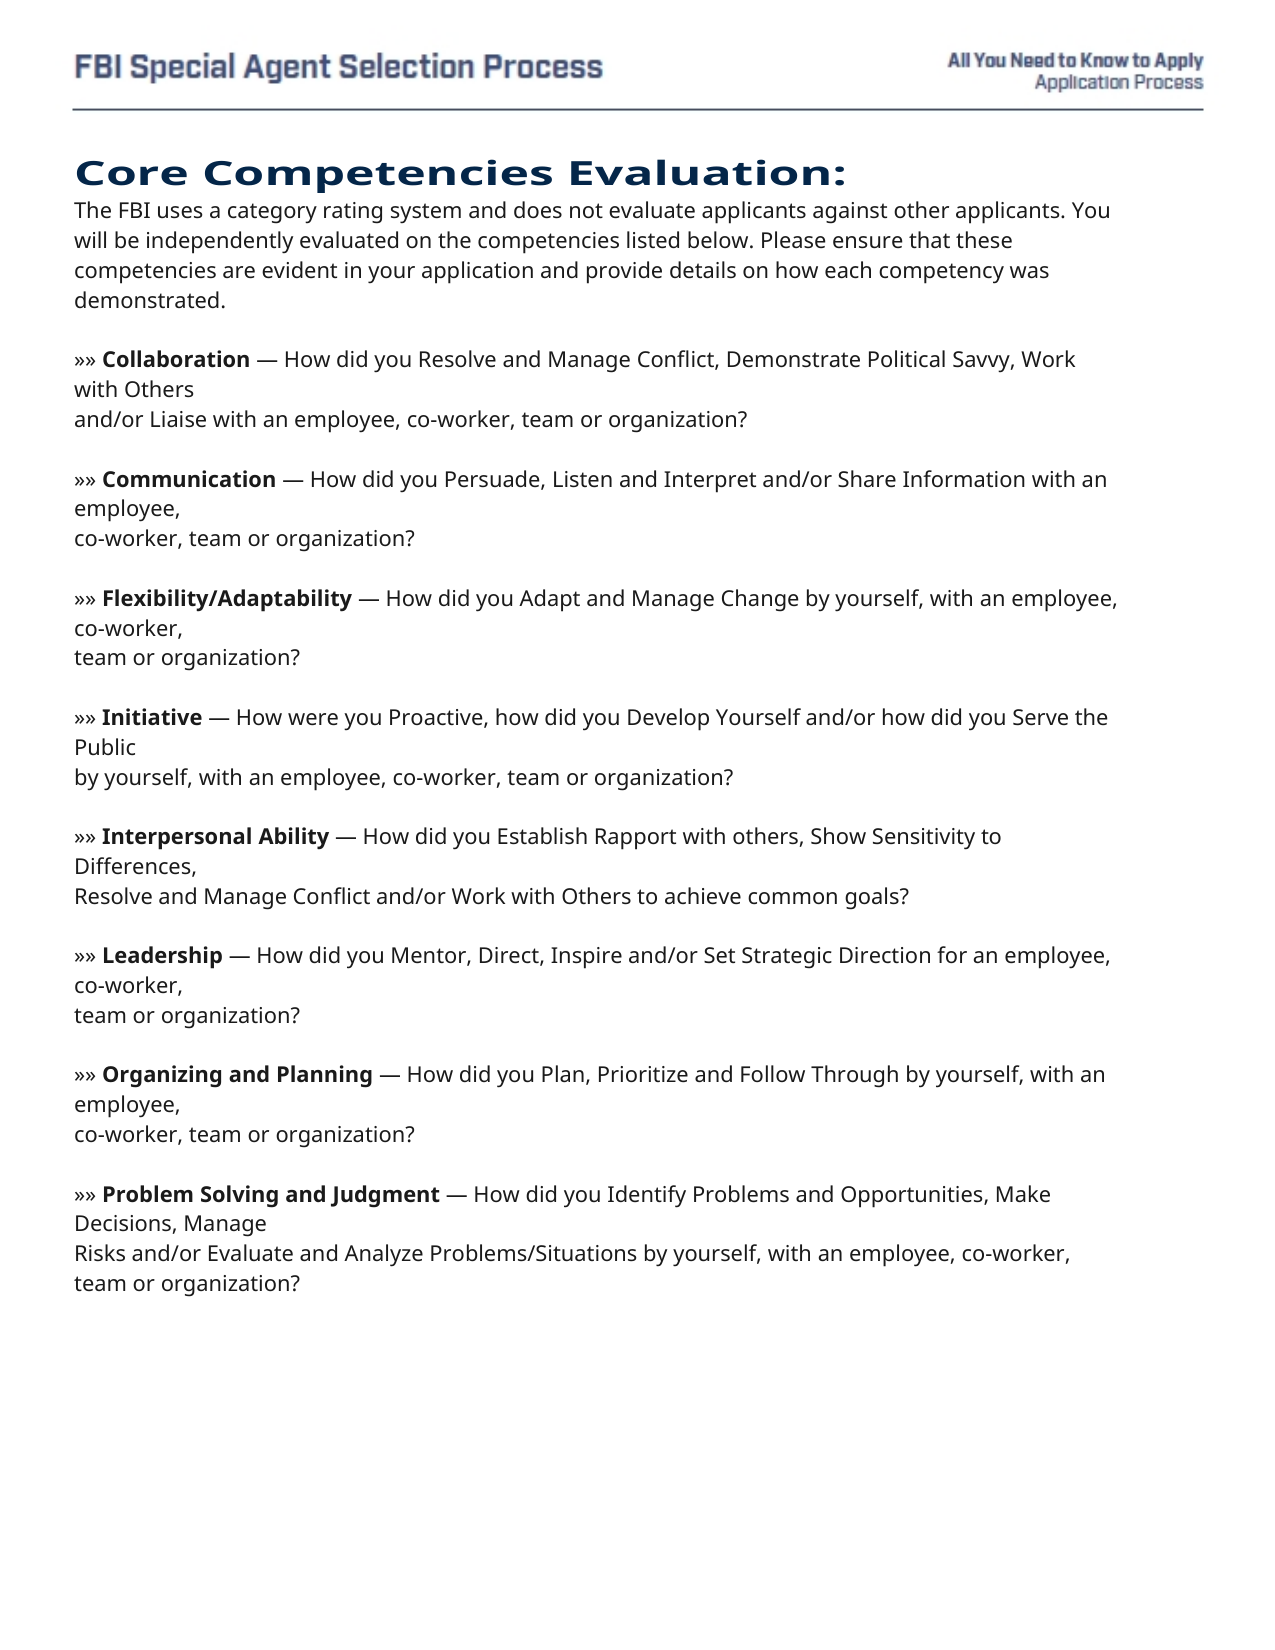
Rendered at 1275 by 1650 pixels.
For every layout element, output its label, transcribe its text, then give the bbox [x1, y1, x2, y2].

text »» Flexibility/Adaptability — How did you Adapt and Manage Change by yourself, with an employee, co-worker, [74, 583, 1125, 642]
text Core Competencies Evaluation: [74, 150, 1125, 195]
picture [0, 0, 1275, 129]
text »» Initiative — How were you Proactive, how did you Develop Yourself and/or how did you Serve the Public [74, 702, 1125, 761]
text Resolve and Manage Conflict and/or Work with Others to achieve common goals? [74, 881, 1125, 910]
text »» Organizing and Planning — How did you Plan, Prioritize and Follow Through by yourself, with an employee, [74, 1059, 1125, 1119]
text Risks and/or Evaluate and Analyze Problems/Situations by yourself, with an employee, co-worker, team or organization? [74, 1238, 1125, 1298]
text by yourself, with an employee, co-worker, team or organization? [74, 761, 1125, 791]
text and/or Liaise with an employee, co-worker, team or organization? [74, 404, 1125, 434]
text »» Problem Solving and Judgment — How did you Identify Problems and Opportunities, Make Decisions, Manage [74, 1178, 1125, 1238]
text »» Communication — How did you Persuade, Listen and Interpret and/or Share Information with an employee, [74, 463, 1125, 523]
text The FBI uses a category rating system and does not evaluate applicants against other applicants. You will be independently evaluated on the competencies listed below. Please ensure that these competencies are evident in your application and provide details on how each competency was demonstrated. [74, 195, 1125, 314]
text team or organization? [74, 1000, 1125, 1029]
text »» Collaboration — How did you Resolve and Manage Conflict, Demonstrate Political Savvy, Work with Others [74, 344, 1125, 404]
text team or organization? [74, 642, 1125, 672]
text »» Leadership — How did you Mentor, Direct, Inspire and/or Set Strategic Direction for an employee, co-worker, [74, 940, 1125, 1000]
text co-worker, team or organization? [74, 1119, 1125, 1149]
text co-worker, team or organization? [74, 523, 1125, 553]
text »» Interpersonal Ability — How did you Establish Rapport with others, Show Sensitivity to Differences, [74, 821, 1125, 881]
